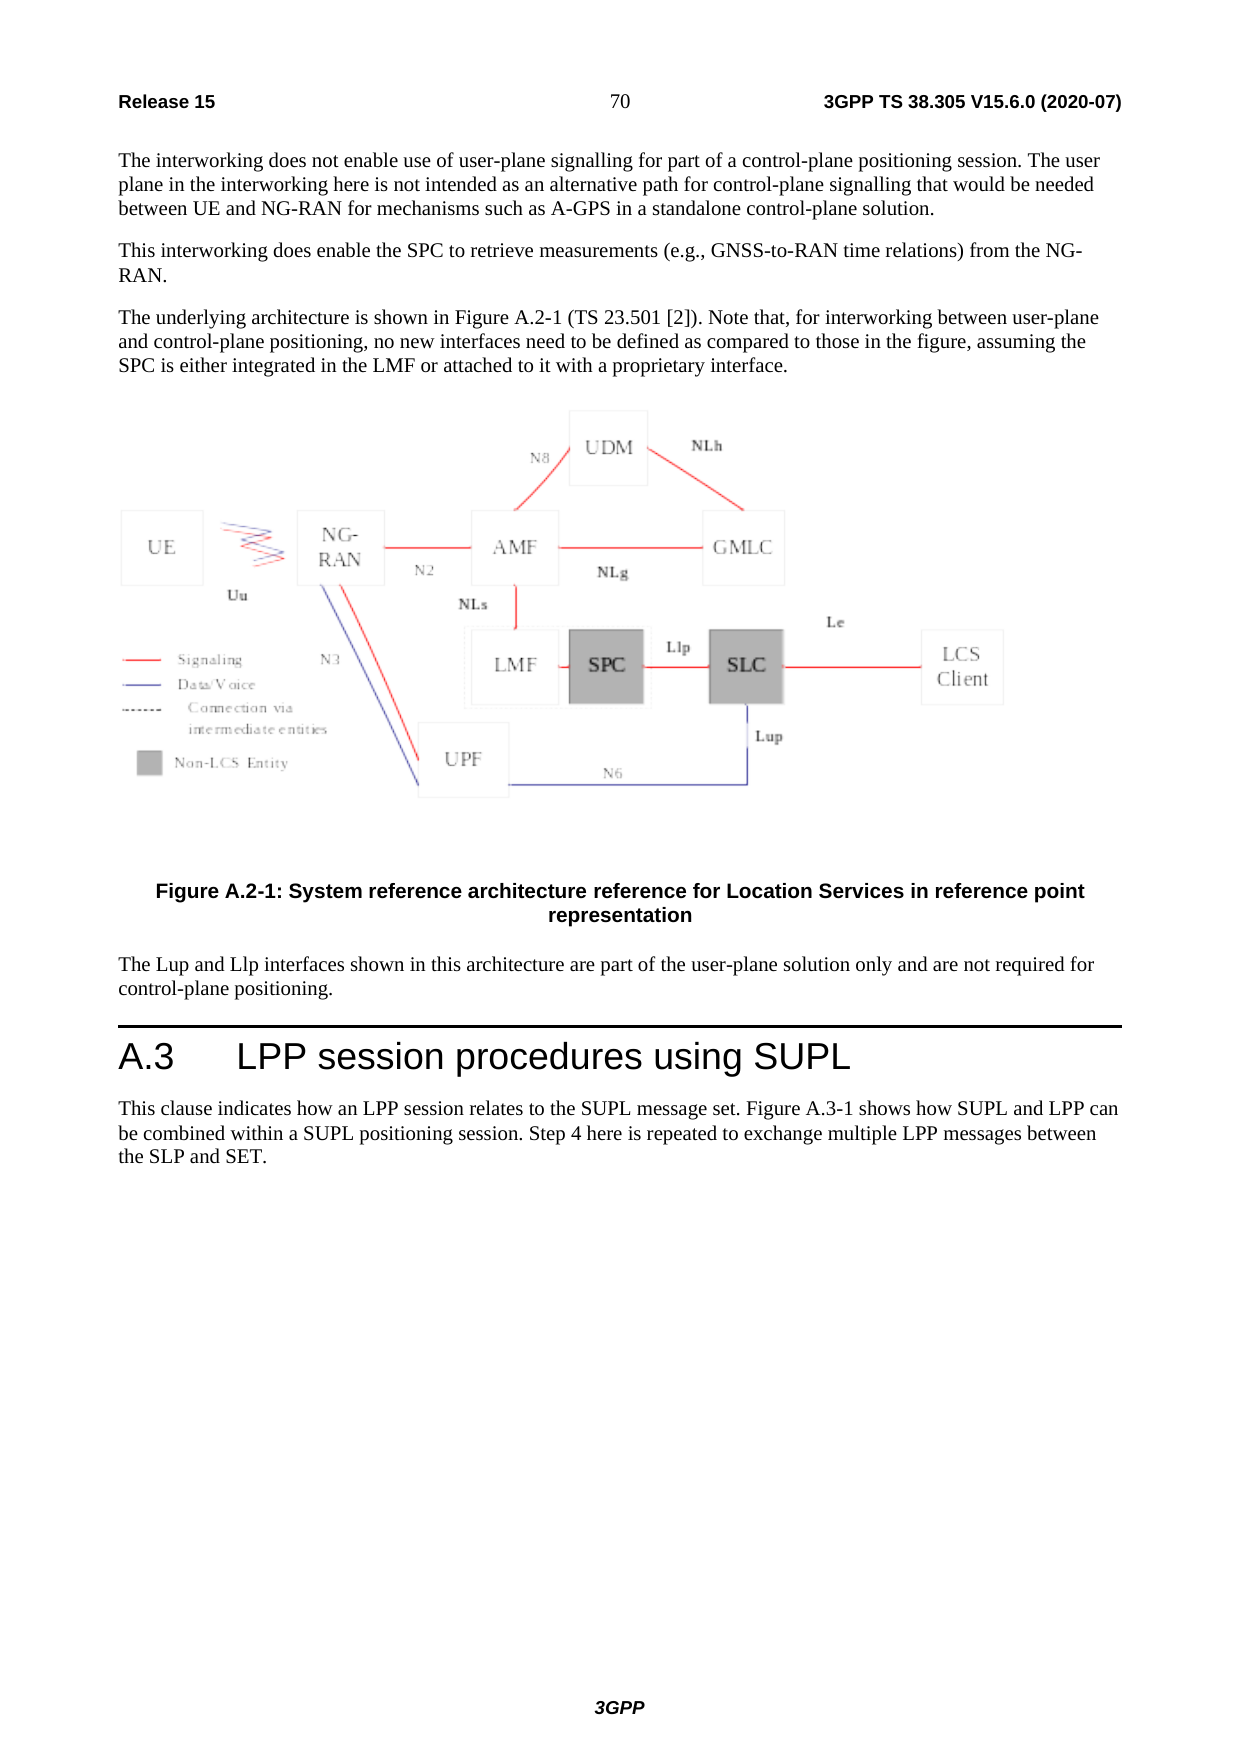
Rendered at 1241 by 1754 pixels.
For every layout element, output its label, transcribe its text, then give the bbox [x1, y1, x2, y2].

text The Lup and Llp interfaces shown in this architecture are part of the user-plane solution only and are not required for control-plane positioning. [118, 952, 1122, 1000]
text This clause indicates how an LPP session relates to the SUPL message set. Figure A.3-1 shows how SUPL and LPP can be combined within a SUPL positioning session. Step 4 here is repeated to exchange multiple LPP messages between the SLP and SET. [118, 1096, 1122, 1168]
text The underlying architecture is shown in Figure A.2-1 (TS 23.501 [2]). Note that, for interworking between user-plane and control-plane positioning, no new interfaces need to be defined as compared to those in the figure, assuming the SPC is either integrated in the LMF or attached to it with a proprietary interface. [118, 305, 1122, 377]
text Figure A.2-1: System reference architecture reference for Location Services in reference point representation [118, 879, 1122, 927]
text The interworking does not enable use of user-plane signalling for part of a control-plane positioning session. The user plane in the interworking here is not intended as an alternative path for control-plane signalling that would be needed between UE and NG-RAN for mechanisms such as A-GPS in a standalone control-plane solution. [118, 147, 1122, 220]
text This interworking does enable the SPC to retrieve measurements (e.g., GNSS-to-RAN time relations) from the NG-RAN. [118, 238, 1122, 287]
subtitle A.3 LPP session procedures using SUPL [118, 1028, 1122, 1078]
